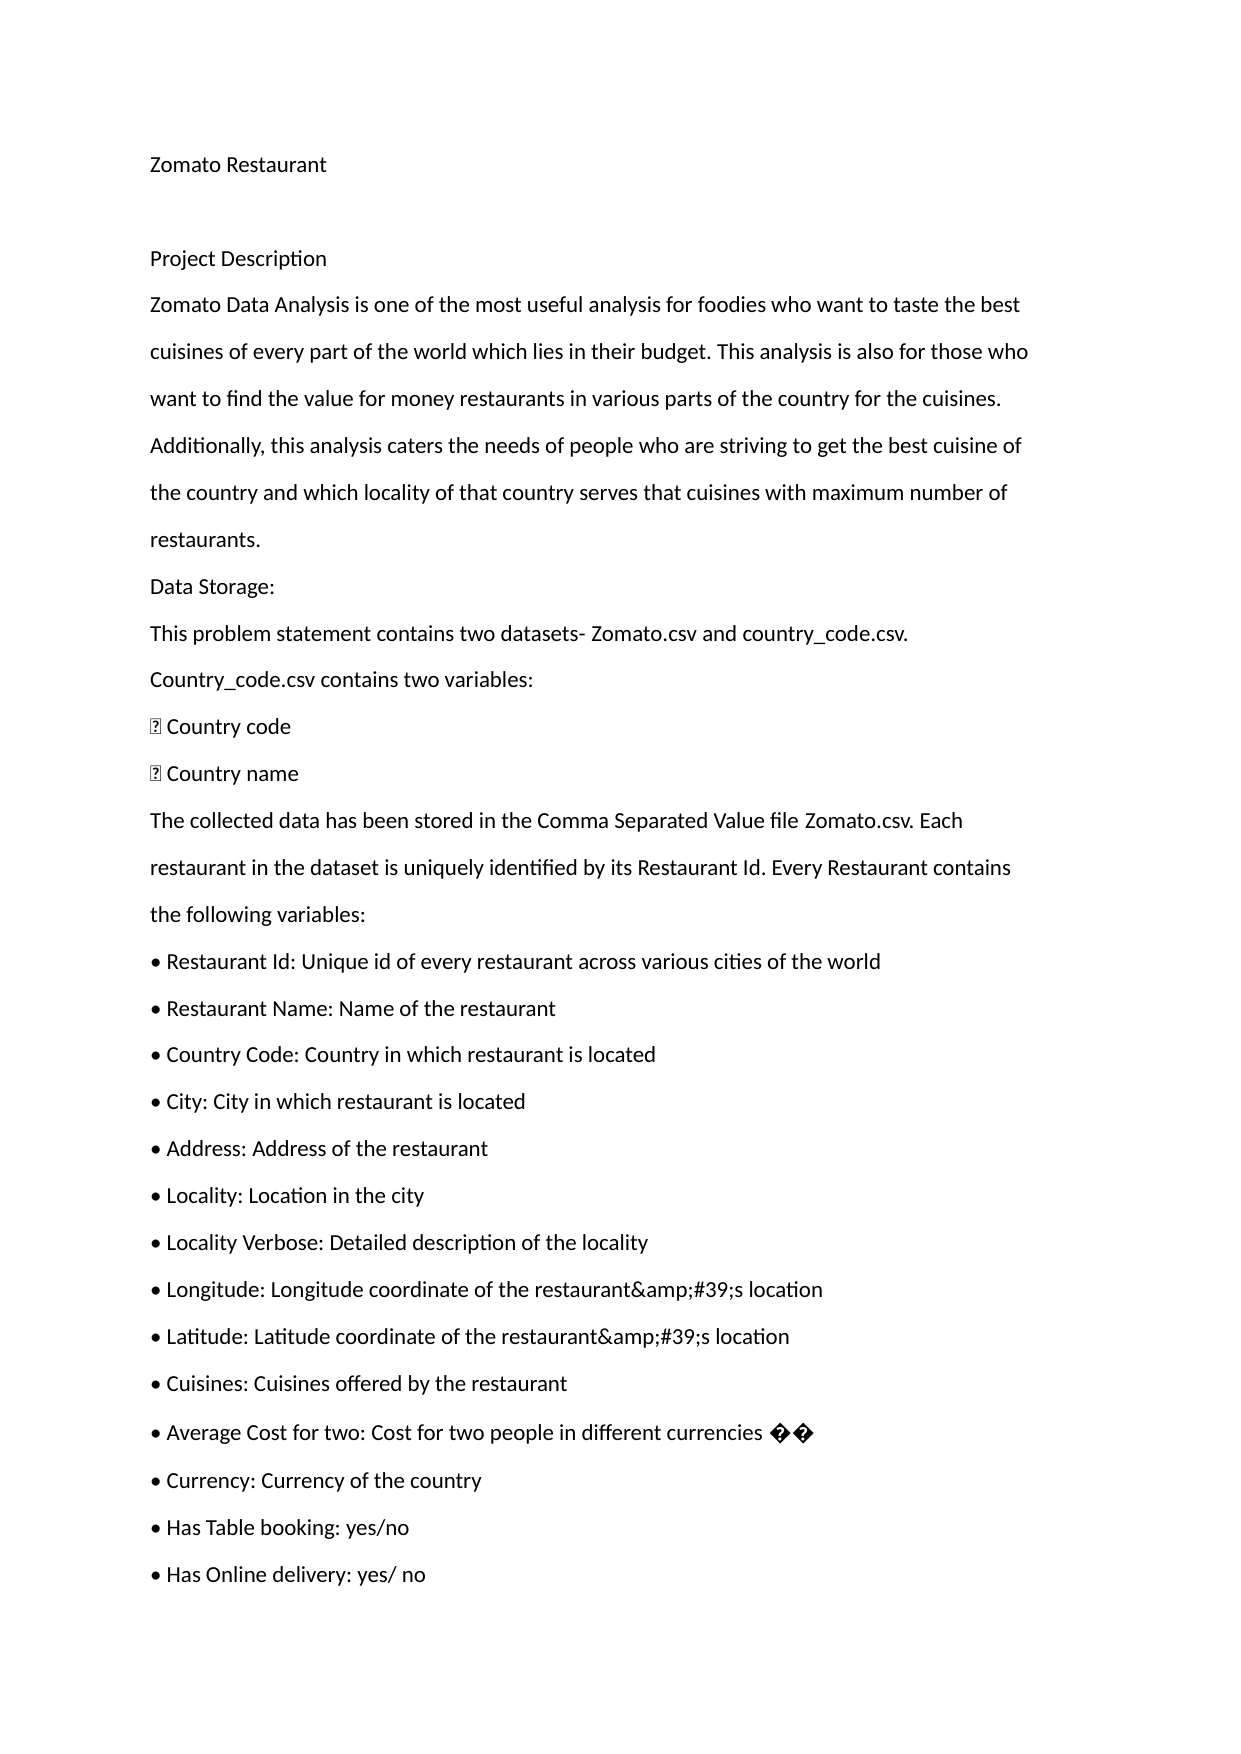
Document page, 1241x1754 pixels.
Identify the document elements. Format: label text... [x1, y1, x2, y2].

text Zomato Data Analysis is one of the most useful analysis for foodies who want to taste the best [150, 291, 1090, 319]
text • Restaurant Name: Name of the restaurant [150, 994, 1090, 1022]
text Country_code.csv contains two variables: [150, 666, 1090, 694]
text • Locality: Location in the city [150, 1181, 1090, 1209]
text Project Description [150, 244, 1090, 272]
text • Latitude: Latitude coordinate of the restaurant&amp;#39;s location [150, 1322, 1090, 1350]
text Additionally, this analysis caters the needs of people who are striving to get the best cuisine of [150, 431, 1090, 459]
text • Locality Verbose: Detailed description of the locality [150, 1228, 1090, 1256]
text • Has Table booking: yes/no [150, 1513, 1090, 1541]
text the following variables: [150, 900, 1090, 928]
text • Longitude: Longitude coordinate of the restaurant&amp;#39;s location [150, 1275, 1090, 1303]
text • City: City in which restaurant is located [150, 1087, 1090, 1116]
text  Country name [150, 759, 1090, 787]
text • Restaurant Id: Unique id of every restaurant across various cities of the world [150, 947, 1090, 975]
text • Average Cost for two: Cost for two people in different currencies �� [150, 1416, 1090, 1447]
text The collected data has been stored in the Comma Separated Value file Zomato.csv. Each [150, 806, 1090, 834]
text This problem statement contains two datasets- Zomato.csv and country_code.csv. [150, 619, 1090, 647]
text • Cuisines: Cuisines offered by the restaurant [150, 1369, 1090, 1397]
text • Has Online delivery: yes/ no [150, 1560, 1090, 1588]
text • Currency: Currency of the country [150, 1466, 1090, 1494]
text the country and which locality of that country serves that cuisines with maximum number of [150, 478, 1090, 506]
text Zomato Restaurant [150, 150, 1090, 178]
text restaurant in the dataset is uniquely identified by its Restaurant Id. Every Restaurant contains [150, 853, 1090, 881]
text • Country Code: Country in which restaurant is located [150, 1041, 1090, 1069]
text Data Storage: [150, 572, 1090, 600]
text want to find the value for money restaurants in various parts of the country for the cuisines. [150, 384, 1090, 412]
text  Country code [150, 712, 1090, 741]
text restaurants. [150, 525, 1090, 553]
text • Address: Address of the restaurant [150, 1134, 1090, 1162]
text cuisines of every part of the world which lies in their budget. This analysis is also for those who [150, 337, 1090, 366]
